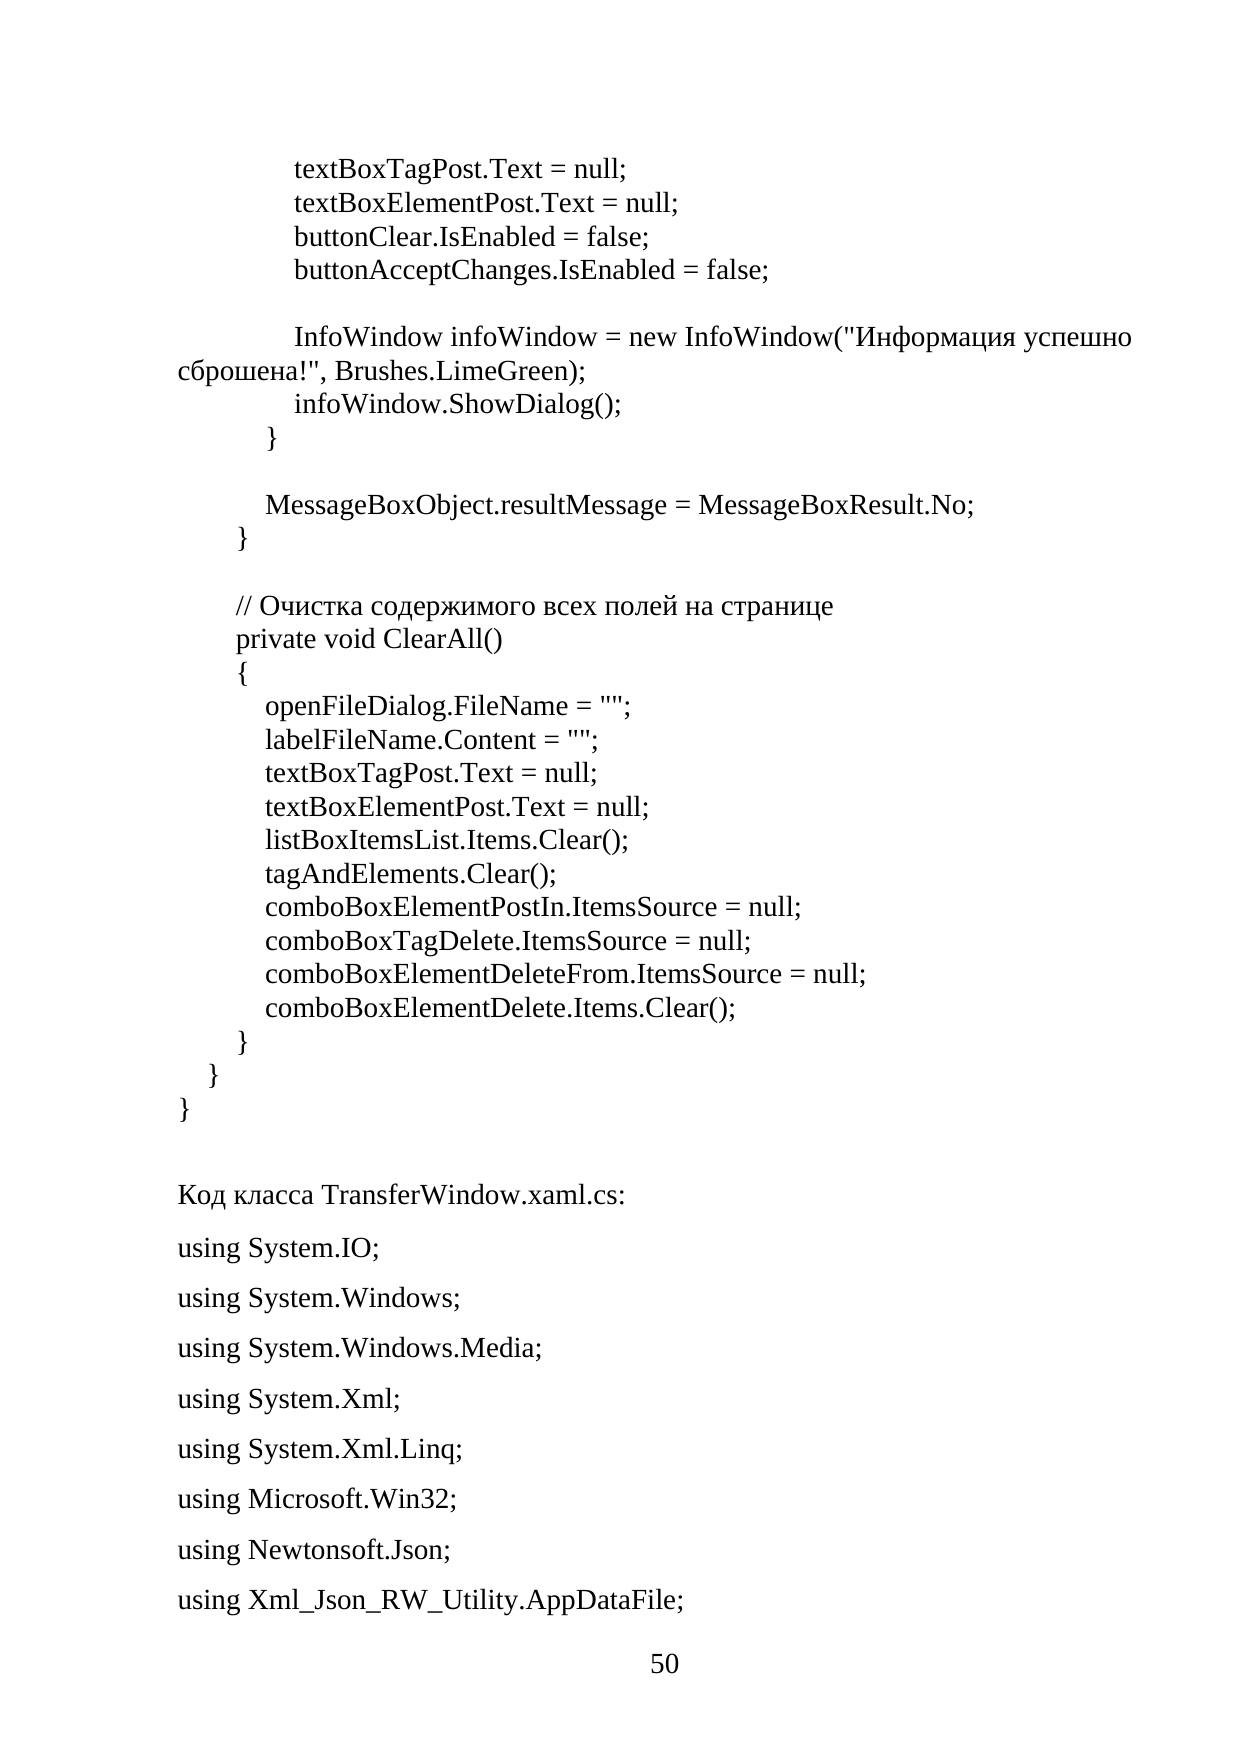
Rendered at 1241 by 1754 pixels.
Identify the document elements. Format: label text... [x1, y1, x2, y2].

text comboBoxElementPostIn.ItemsSource = null; [177, 889, 1152, 923]
text buttonAcceptChanges.IsEnabled = false; [177, 252, 1152, 286]
text openFileDialog.FileName = ""; [177, 688, 1152, 722]
text private void ClearAll() [177, 621, 1152, 655]
text infoWindow.ShowDialog(); [177, 386, 1152, 420]
text comboBoxElementDelete.Items.Clear(); [177, 990, 1152, 1024]
text } [177, 1024, 1152, 1057]
text buttonClear.IsEnabled = false; [177, 219, 1152, 252]
text } [177, 521, 1152, 554]
text using System.Xml; [177, 1381, 1152, 1414]
text } [177, 1091, 1152, 1124]
text } [177, 420, 1152, 453]
text using System.IO; [177, 1230, 1152, 1263]
text // Очистка содержимого всех полей на странице [177, 588, 1152, 621]
text textBoxElementPost.Text = null; [177, 789, 1152, 822]
text using System.Windows; [177, 1280, 1152, 1314]
text MessageBoxObject.resultMessage = MessageBoxResult.No; [177, 487, 1152, 521]
text InfoWindow infoWindow = new InfoWindow("Информация успешно сброшена!", Brushes.LimeGreen); [177, 319, 1152, 386]
text listBoxItemsList.Items.Clear(); [177, 822, 1152, 856]
text using System.Windows.Media; [177, 1331, 1152, 1364]
text using Xml_Json_RW_Utility.AppDataFile; [177, 1582, 1152, 1616]
text tagAndElements.Clear(); [177, 856, 1152, 889]
text labelFileName.Content = ""; [177, 722, 1152, 755]
text comboBoxElementDeleteFrom.ItemsSource = null; [177, 957, 1152, 990]
text textBoxTagPost.Text = null; [177, 152, 1152, 185]
text comboBoxTagDelete.ItemsSource = null; [177, 923, 1152, 957]
text Код класса TransferWindow.xaml.cs: [177, 1177, 1152, 1211]
text using Newtonsoft.Json; [177, 1532, 1152, 1565]
text using Microsoft.Win32; [177, 1482, 1152, 1515]
text } [177, 1057, 1152, 1091]
text textBoxElementPost.Text = null; [177, 185, 1152, 219]
text { [177, 655, 1152, 688]
text textBoxTagPost.Text = null; [177, 755, 1152, 789]
text using System.Xml.Linq; [177, 1431, 1152, 1465]
